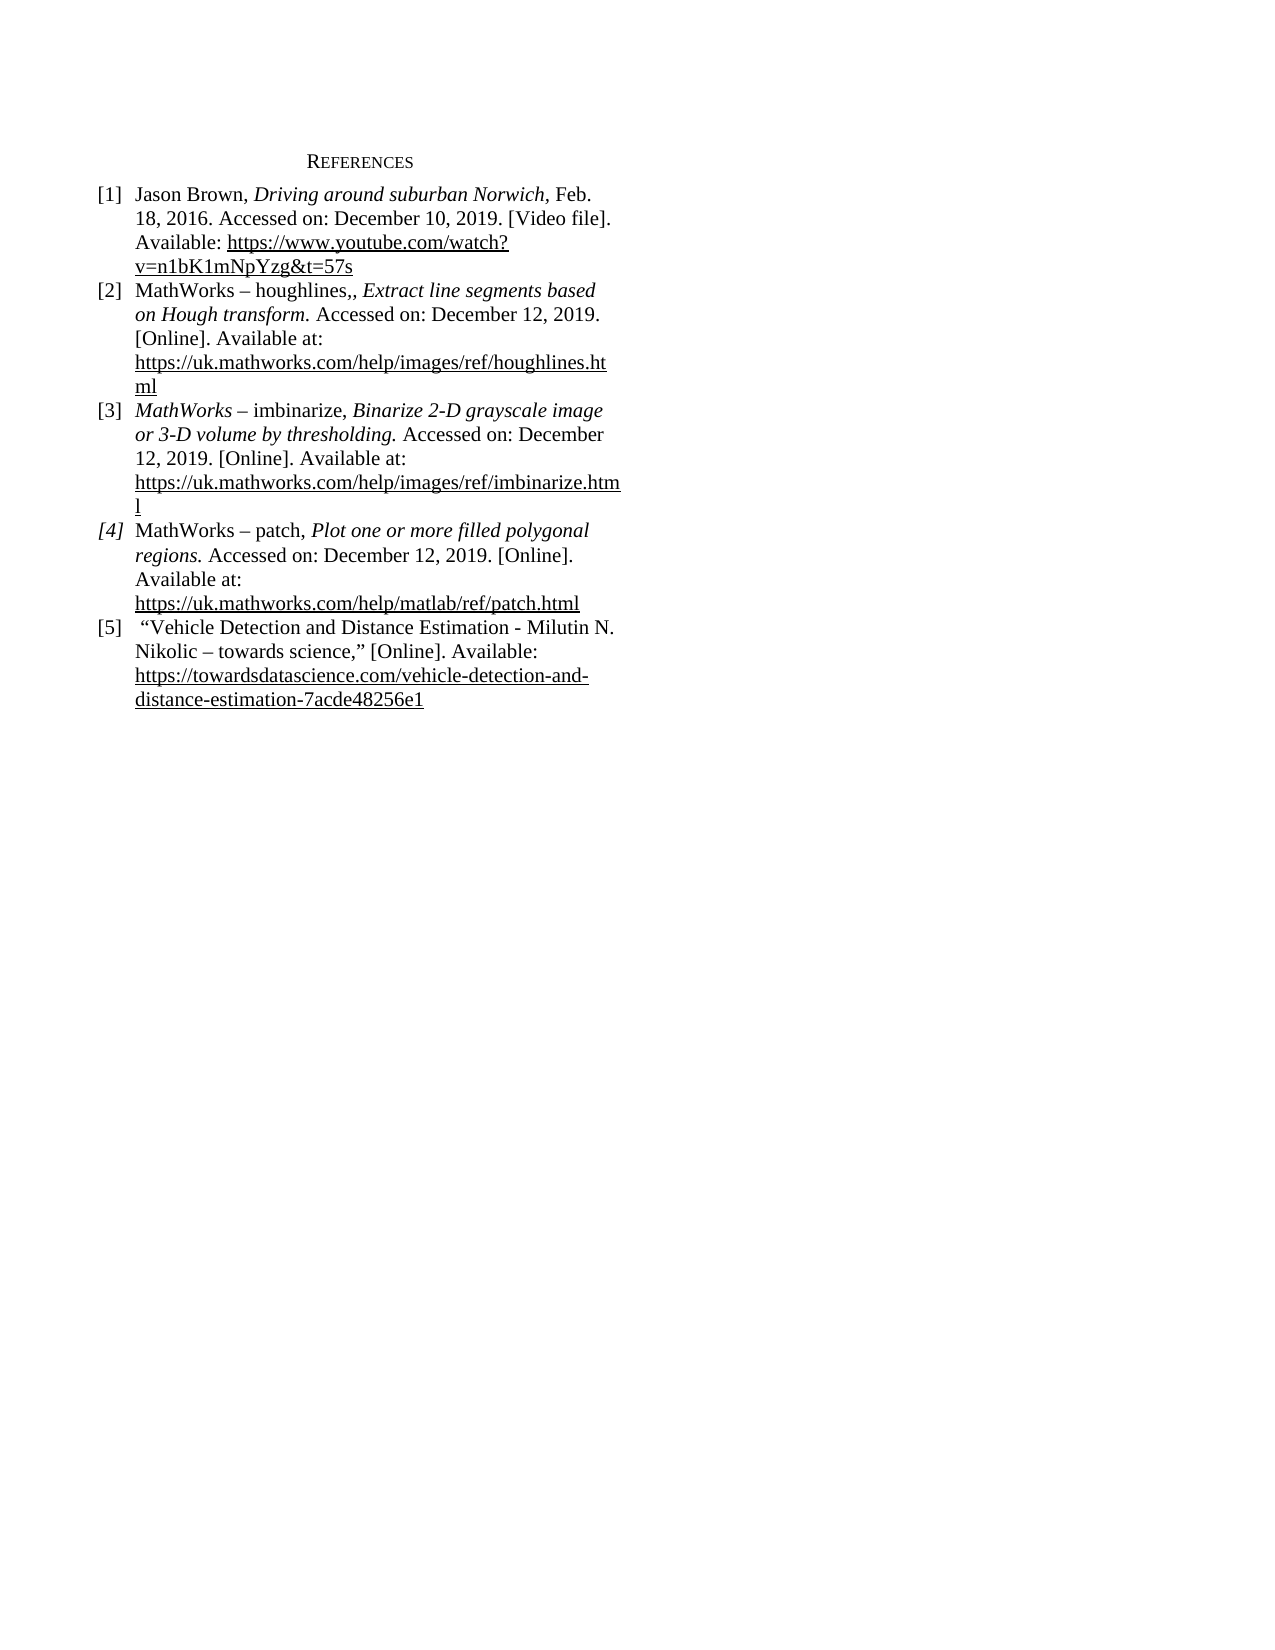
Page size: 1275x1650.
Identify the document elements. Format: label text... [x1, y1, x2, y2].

list MathWorks – patch, Plot one or more filled polygonal regions. Accessed on: December 12, 2019. [Online]. Available at: https://uk.mathworks.com/help/matlab/ref/patch.html [97, 518, 622, 615]
text References [97, 149, 622, 173]
list MathWorks – houghlines,, Extract line segments based on Hough transform. Accessed on: December 12, 2019. [Online]. Available at: https://uk.mathworks.com/help/images/ref/houghlines.html [97, 278, 622, 398]
list Jason Brown, Driving around suburban Norwich, Feb. 18, 2016. Accessed on: December 10, 2019. [Video file]. Available: https://www.youtube.com/watch?v=n1bK1mNpYzg&t=57s [97, 182, 622, 278]
list MathWorks – imbinarize, Binarize 2-D grayscale image or 3-D volume by thresholding. Accessed on: December 12, 2019. [Online]. Available at: https://uk.mathworks.com/help/images/ref/imbinarize.html [97, 398, 622, 518]
list “Vehicle Detection and Distance Estimation - Milutin N. Nikolic – towards science,” [Online]. Available: https://towardsdatascience.com/vehicle-detection-and-distance-estimation-7acde48256e1 [424, 615, 622, 711]
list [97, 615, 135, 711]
